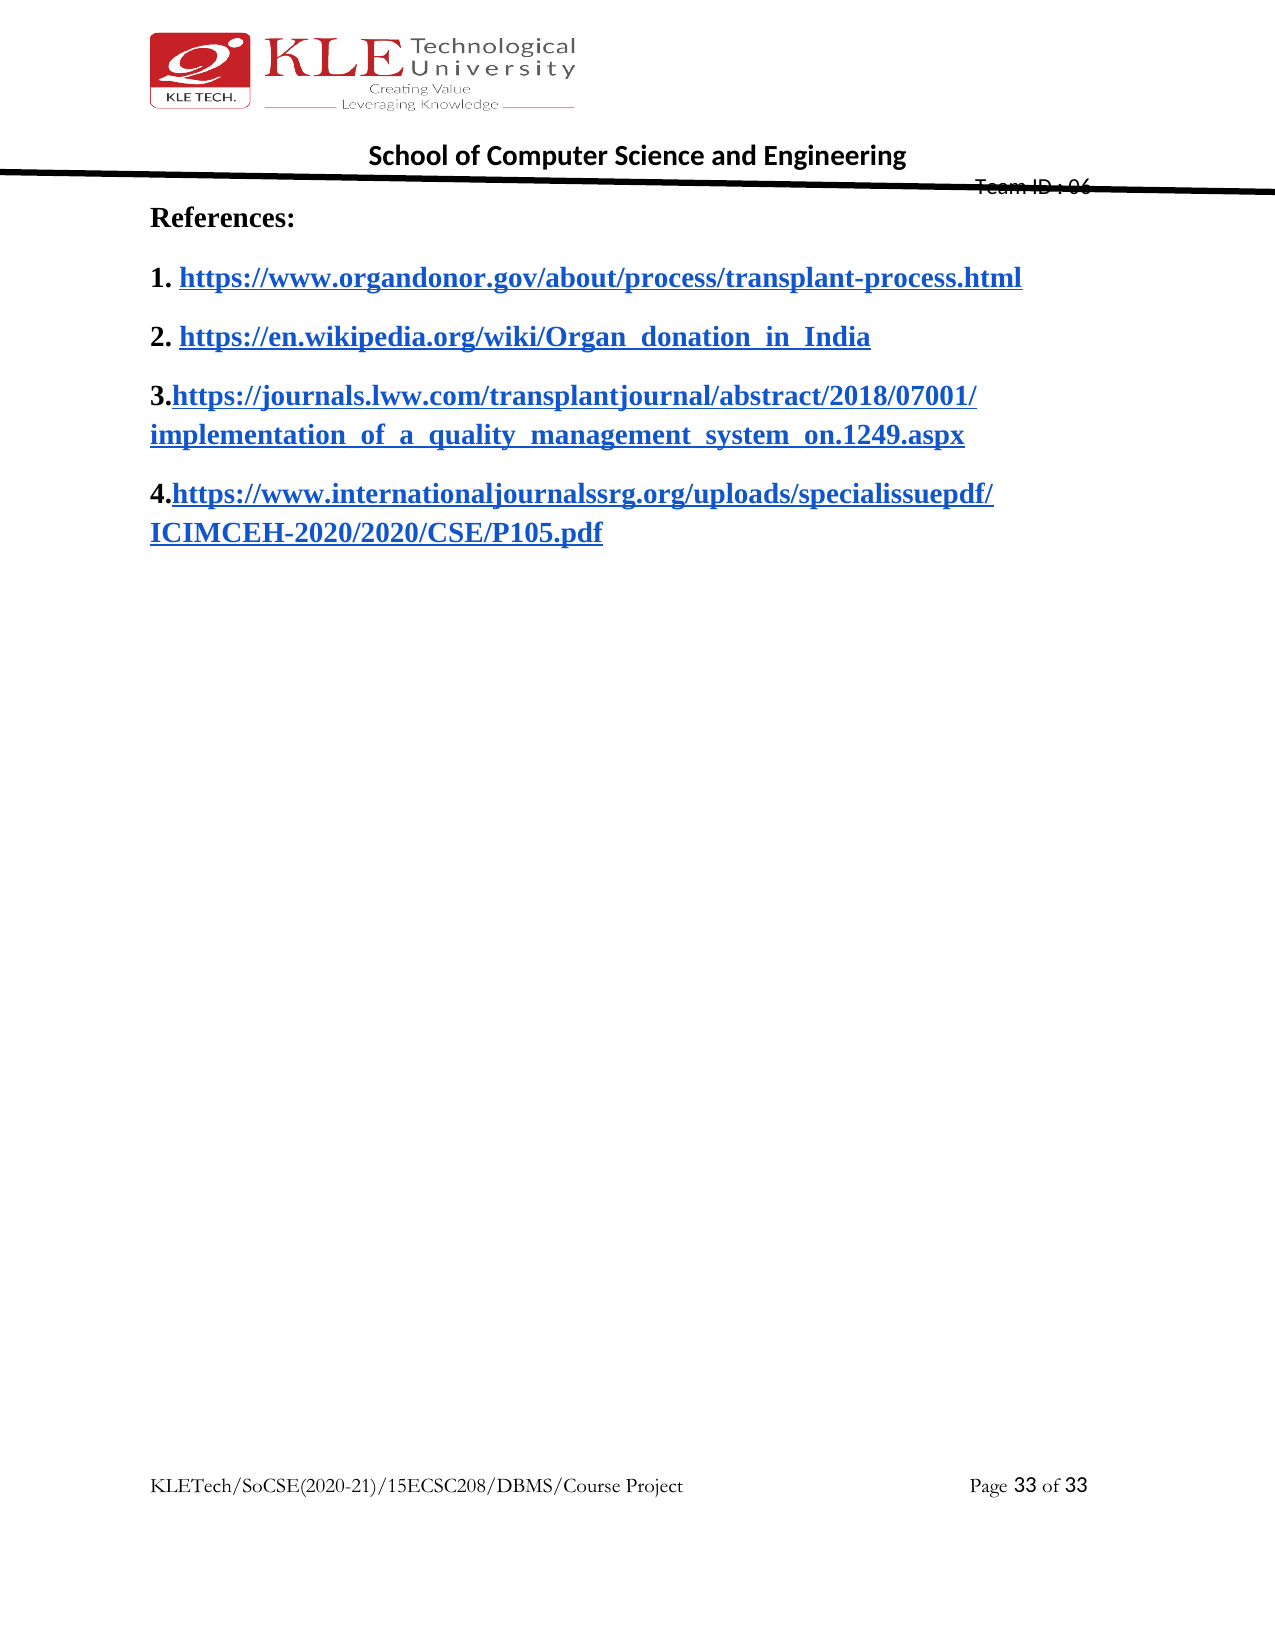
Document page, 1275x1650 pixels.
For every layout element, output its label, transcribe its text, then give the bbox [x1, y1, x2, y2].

text 4.https://www.internationaljournalssrg.org/uploads/specialissuepdf/ICIMCEH-2020/2020/CSE/P105.pdf [150, 476, 1125, 548]
text References: [150, 200, 1125, 234]
text 2. https://en.wikipedia.org/wiki/Organ_donation_in_India [150, 319, 1125, 353]
text 1. https://www.organdonor.gov/about/process/transplant-process.html [150, 260, 1125, 293]
picture [150, 28, 580, 112]
text 3.https://journals.lww.com/transplantjournal/abstract/2018/07001/implementation_of_a_quality_management_system_on.1249.aspx [150, 378, 1125, 451]
